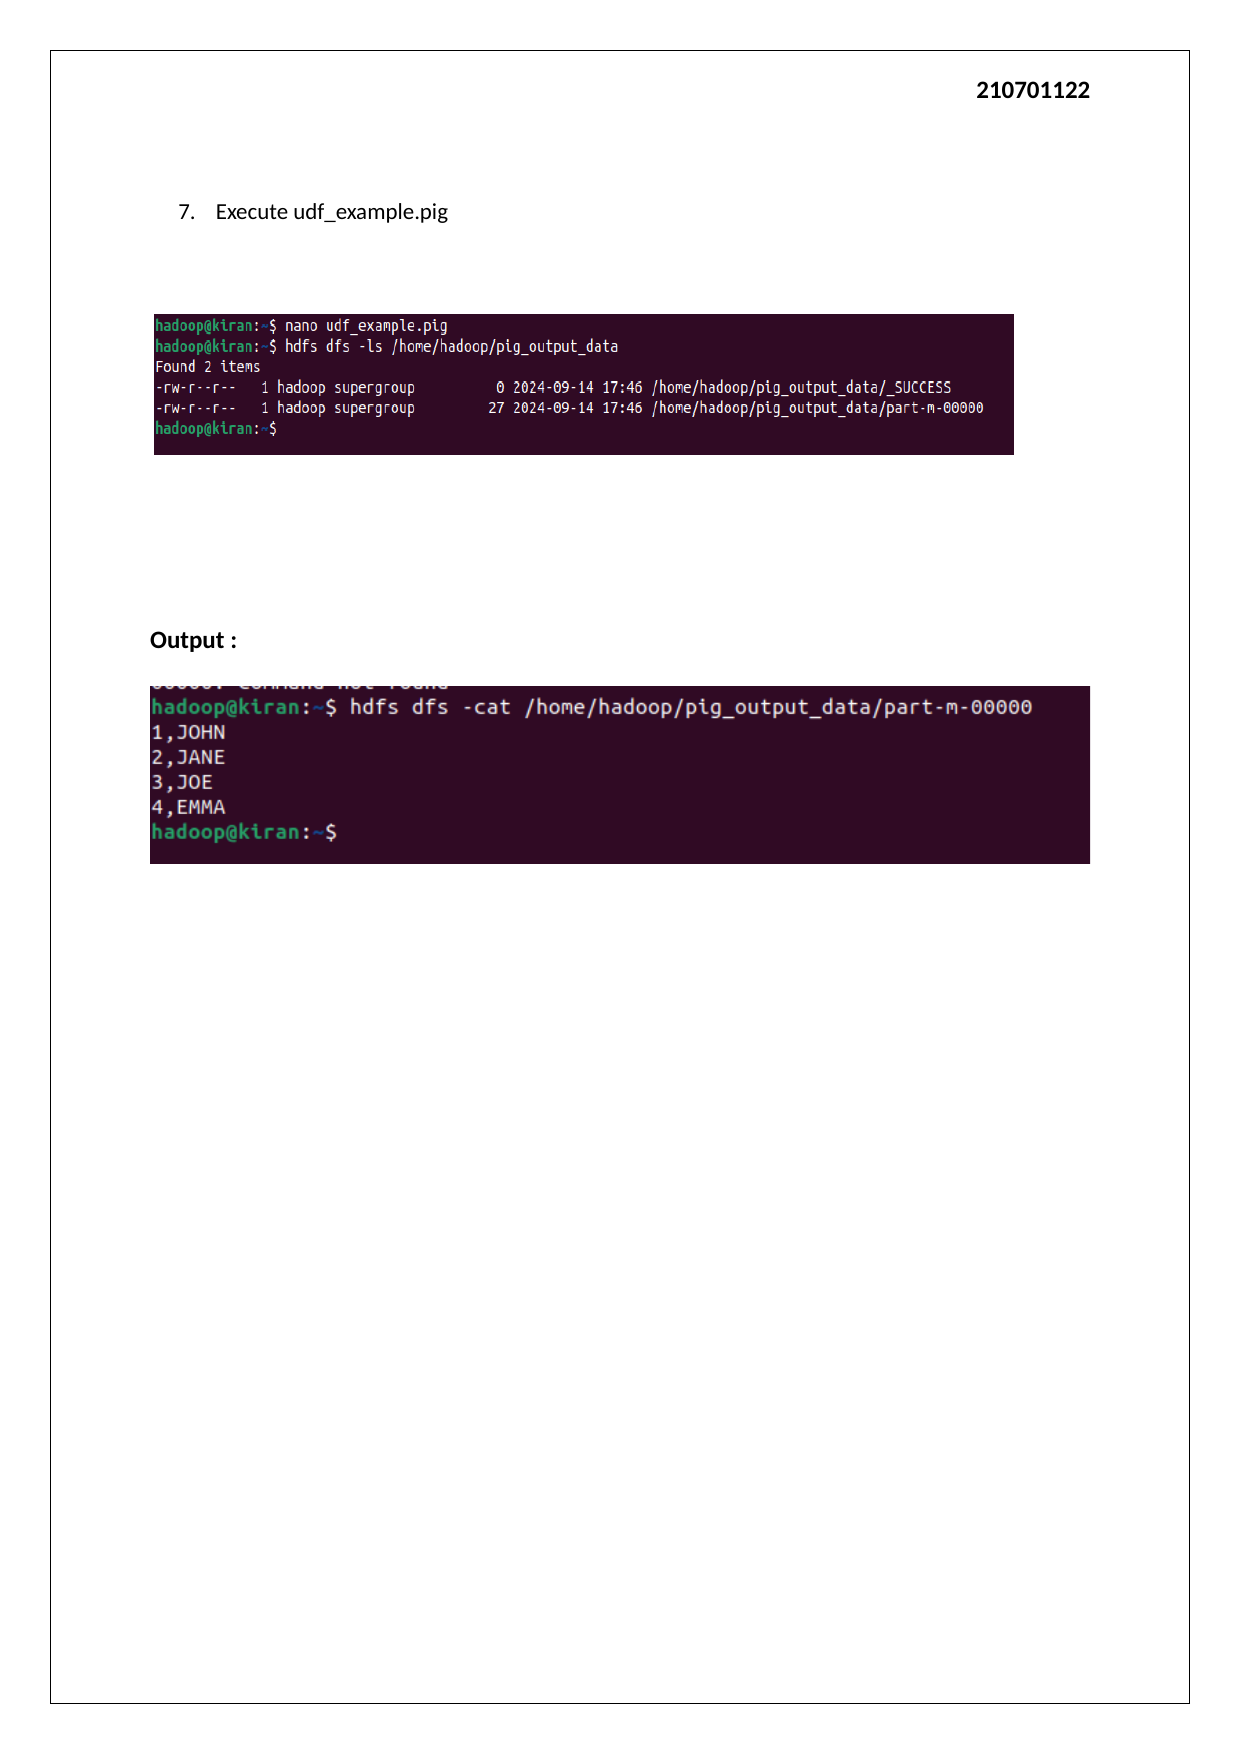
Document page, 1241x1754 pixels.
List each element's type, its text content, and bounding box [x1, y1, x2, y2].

picture [154, 314, 1014, 455]
list Execute udf_example.pig [178, 197, 1090, 225]
text Output : [150, 624, 1090, 654]
picture [150, 686, 1091, 864]
